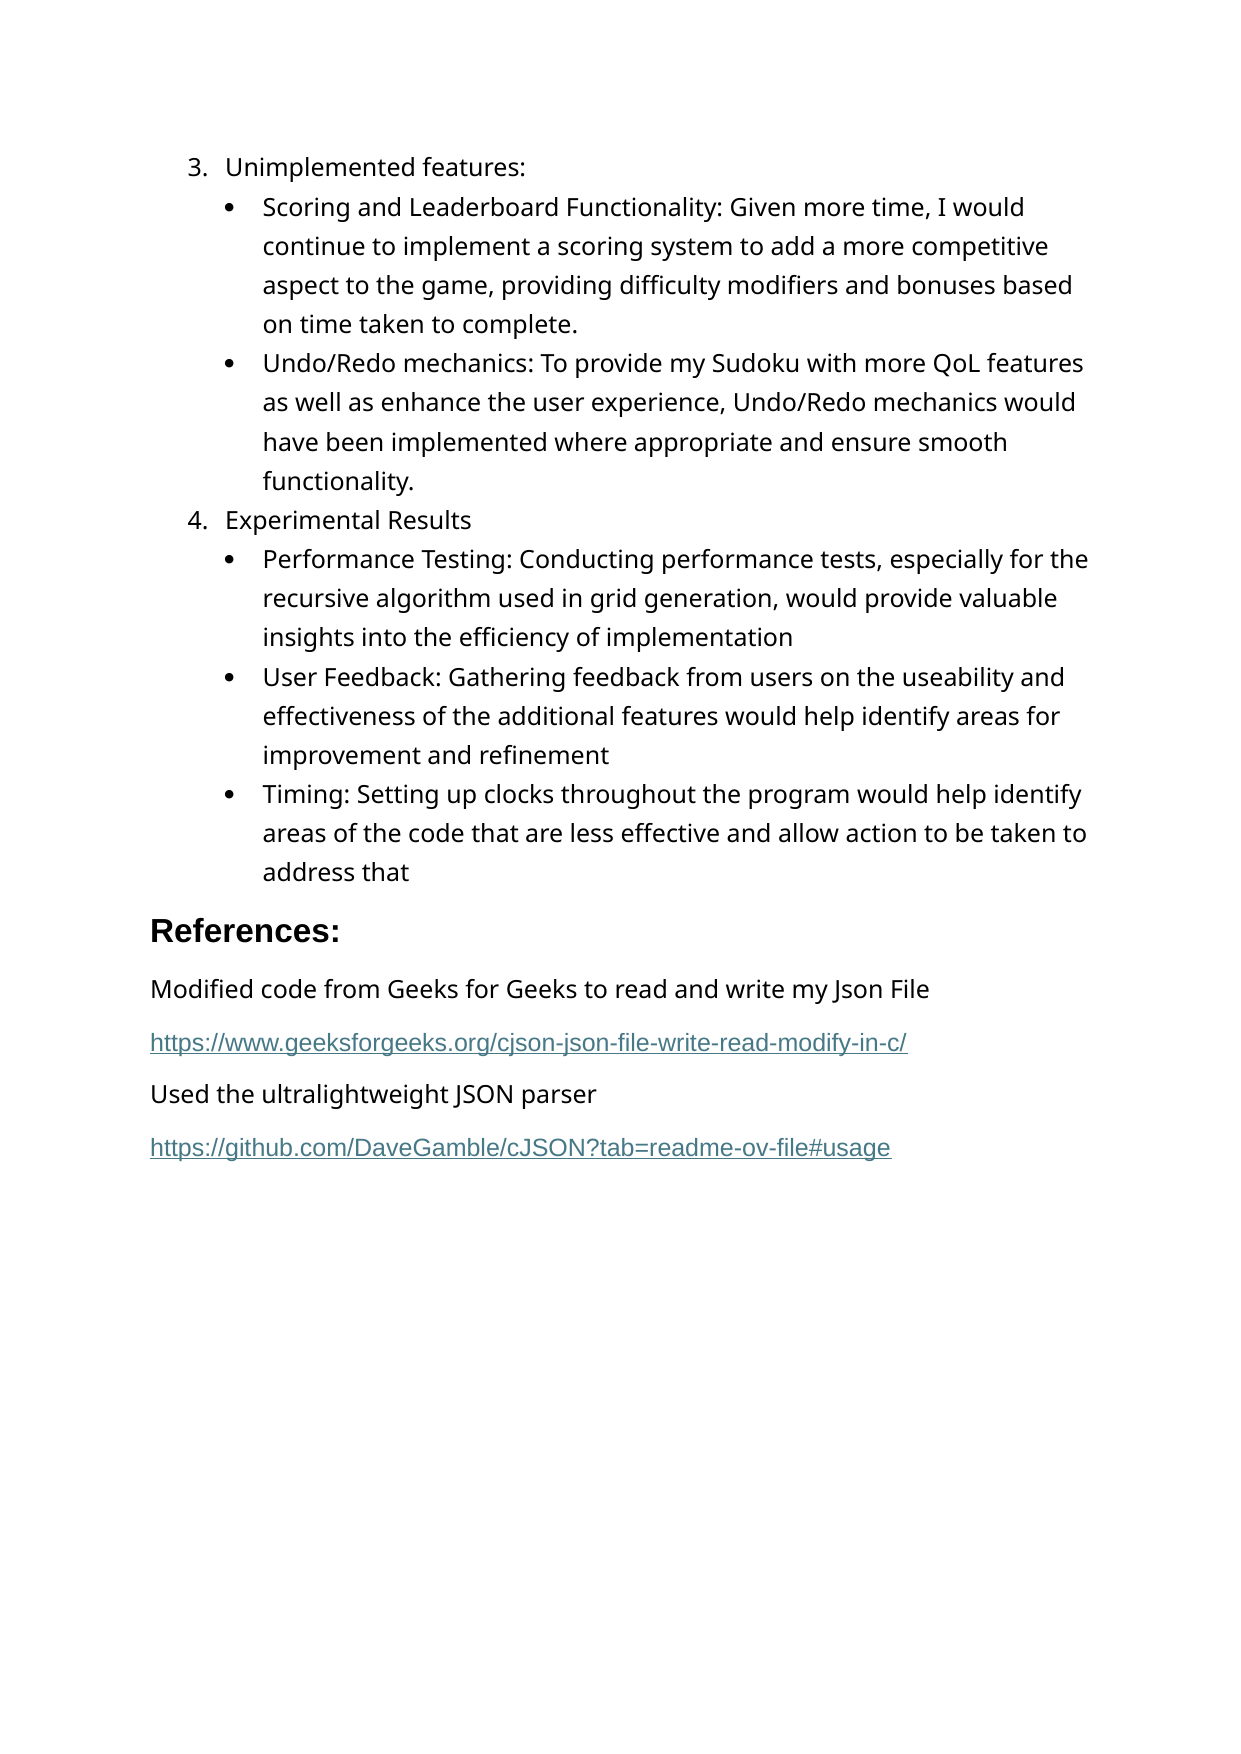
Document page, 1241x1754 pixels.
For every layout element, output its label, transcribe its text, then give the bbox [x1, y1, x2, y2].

text Used the ultralightweight JSON parser [150, 1077, 1090, 1111]
list Experimental Results [187, 502, 1090, 537]
list Unimplemented features: [187, 150, 1090, 184]
list Undo/Redo mechanics: To provide my Sudoku with more QoL features as well as enhance the user experience, Undo/Redo mechanics would have been implemented where appropriate and ensure smooth functionality. [225, 346, 1090, 497]
list Scoring and Leaderboard Functionality: Given more time, I would continue to implement a scoring system to add a more competitive aspect to the game, providing difficulty modifiers and bonuses based on time taken to complete. [225, 189, 1090, 341]
text https://www.geeksforgeeks.org/cjson-json-file-write-read-modify-in-c/ [150, 1027, 1090, 1056]
text References: [150, 911, 1090, 949]
list Performance Testing: Conducting performance tests, especially for the recursive algorithm used in grid generation, would provide valuable insights into the efficiency of implementation [225, 542, 1090, 654]
text https://github.com/DaveGamble/cJSON?tab=readme-ov-file#usage [150, 1133, 1090, 1162]
list User Feedback: Gathering feedback from users on the useability and effectiveness of the additional features would help identify areas for improvement and refinement [225, 659, 1090, 772]
list Timing: Setting up clocks throughout the program would help identify areas of the code that are less effective and allow action to be taken to address that [225, 777, 1090, 889]
text Modified code from Geeks for Geeks to read and write my Json File [150, 972, 1090, 1006]
